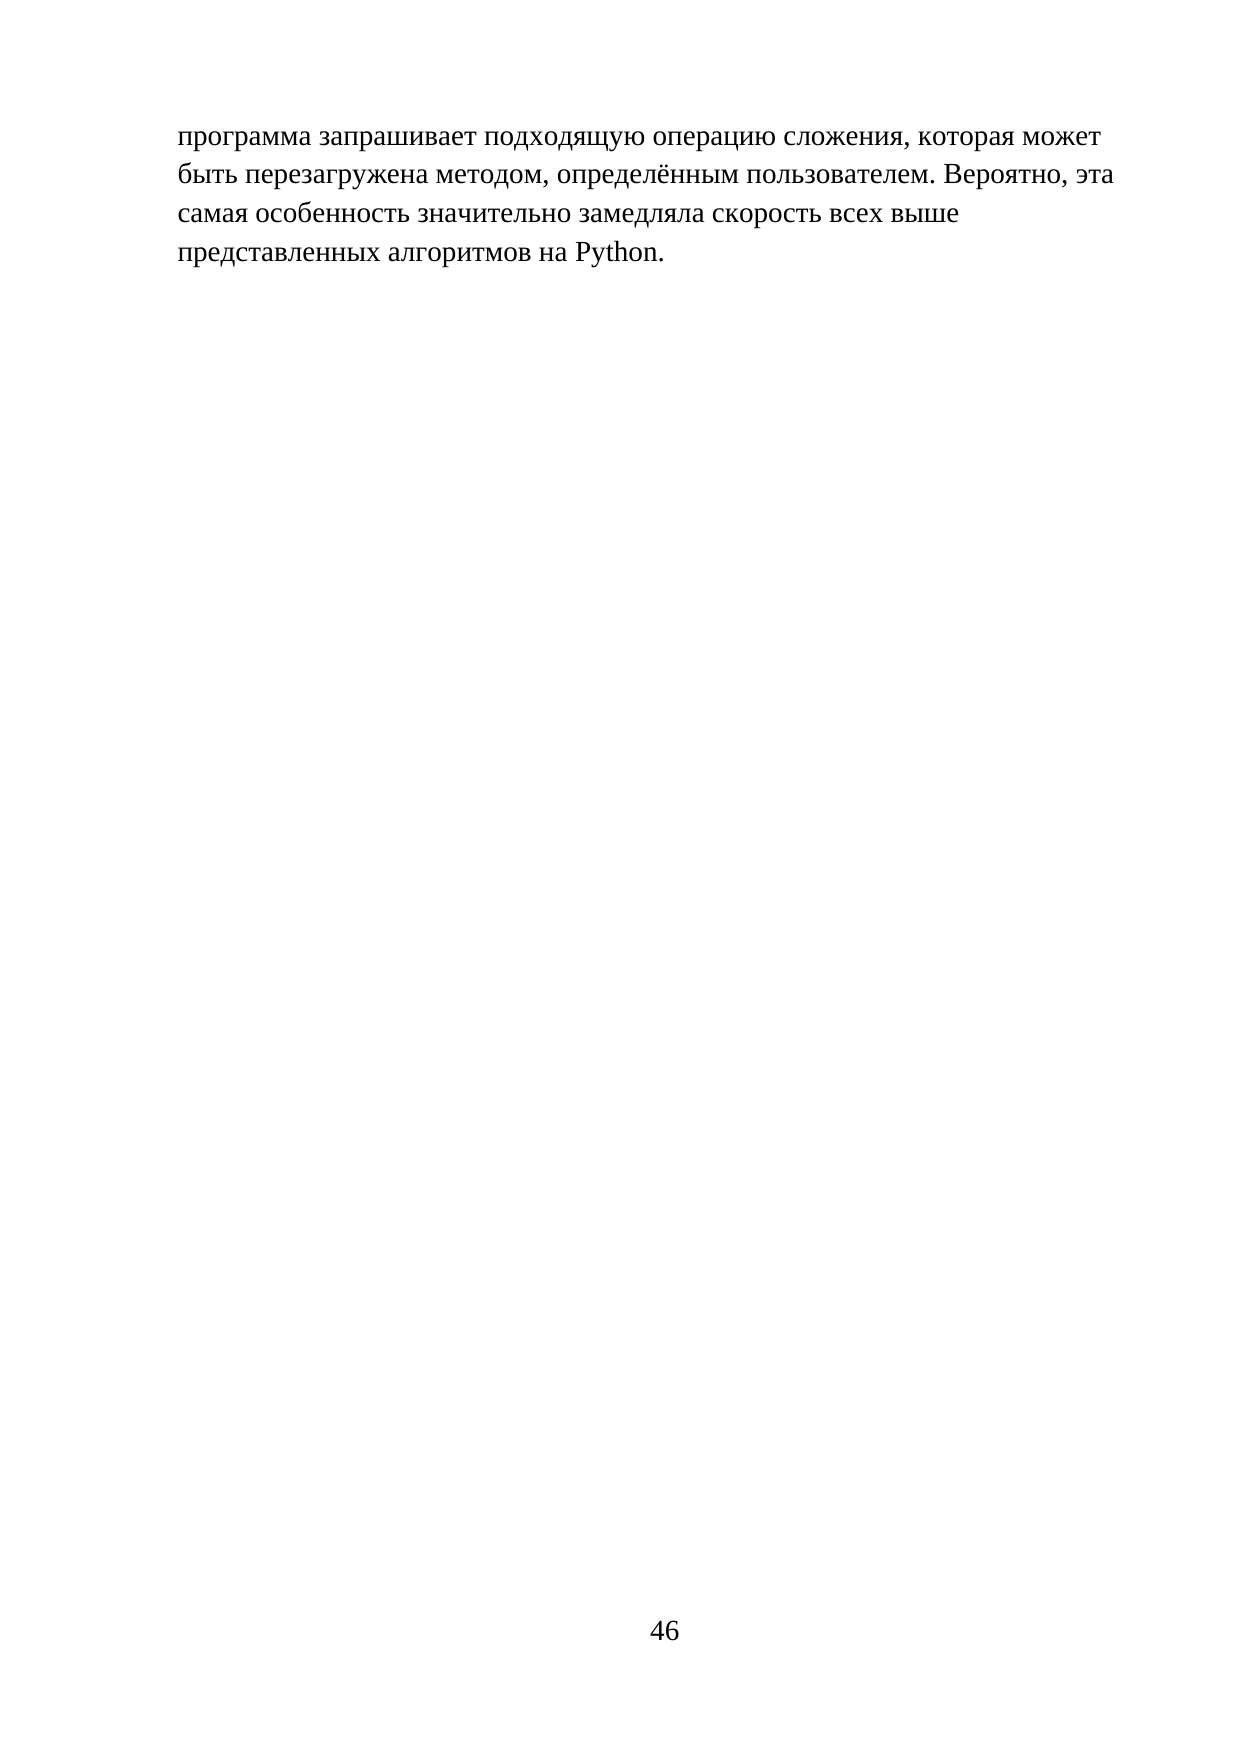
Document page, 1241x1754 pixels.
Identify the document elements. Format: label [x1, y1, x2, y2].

text [177, 118, 1152, 267]
